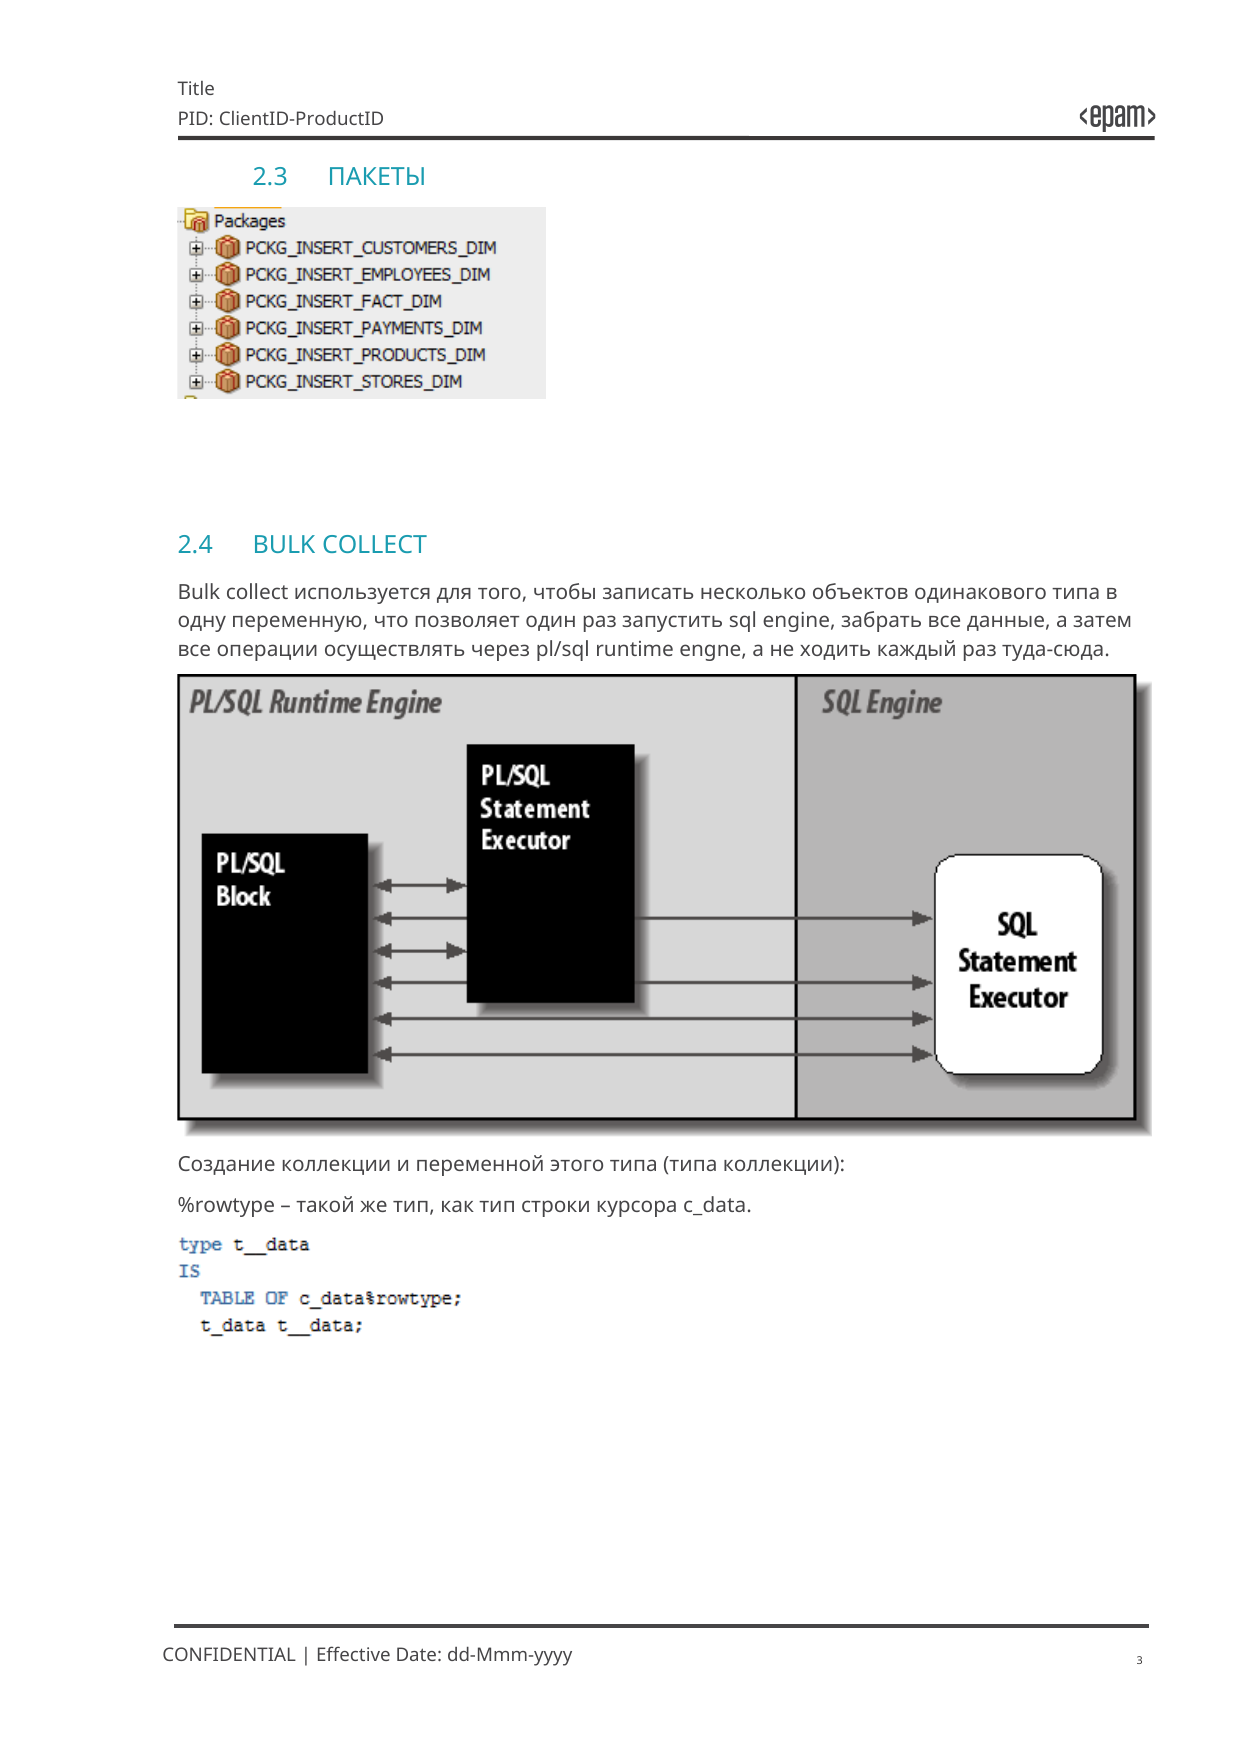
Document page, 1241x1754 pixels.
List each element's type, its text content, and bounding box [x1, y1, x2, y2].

subtitle Пакеты [252, 159, 1152, 193]
subtitle Bulk collect [177, 526, 1152, 560]
picture [177, 1230, 470, 1341]
text %rowtype – такой же тип, как тип строки курсора с_data. [177, 1190, 1152, 1218]
picture [177, 207, 546, 399]
text Создание коллекции и переменной этого типа (типа коллекции): [177, 1149, 1152, 1177]
text Bulk collect используется для того, чтобы записать несколько объектов одинакового типа в одну переменную, что позволяет один раз запустить sql engine, забрать все данные, а затем все операции осуществлять через pl/sql runtime engne, а не ходить каждый раз туда-сюда. [177, 577, 1152, 662]
